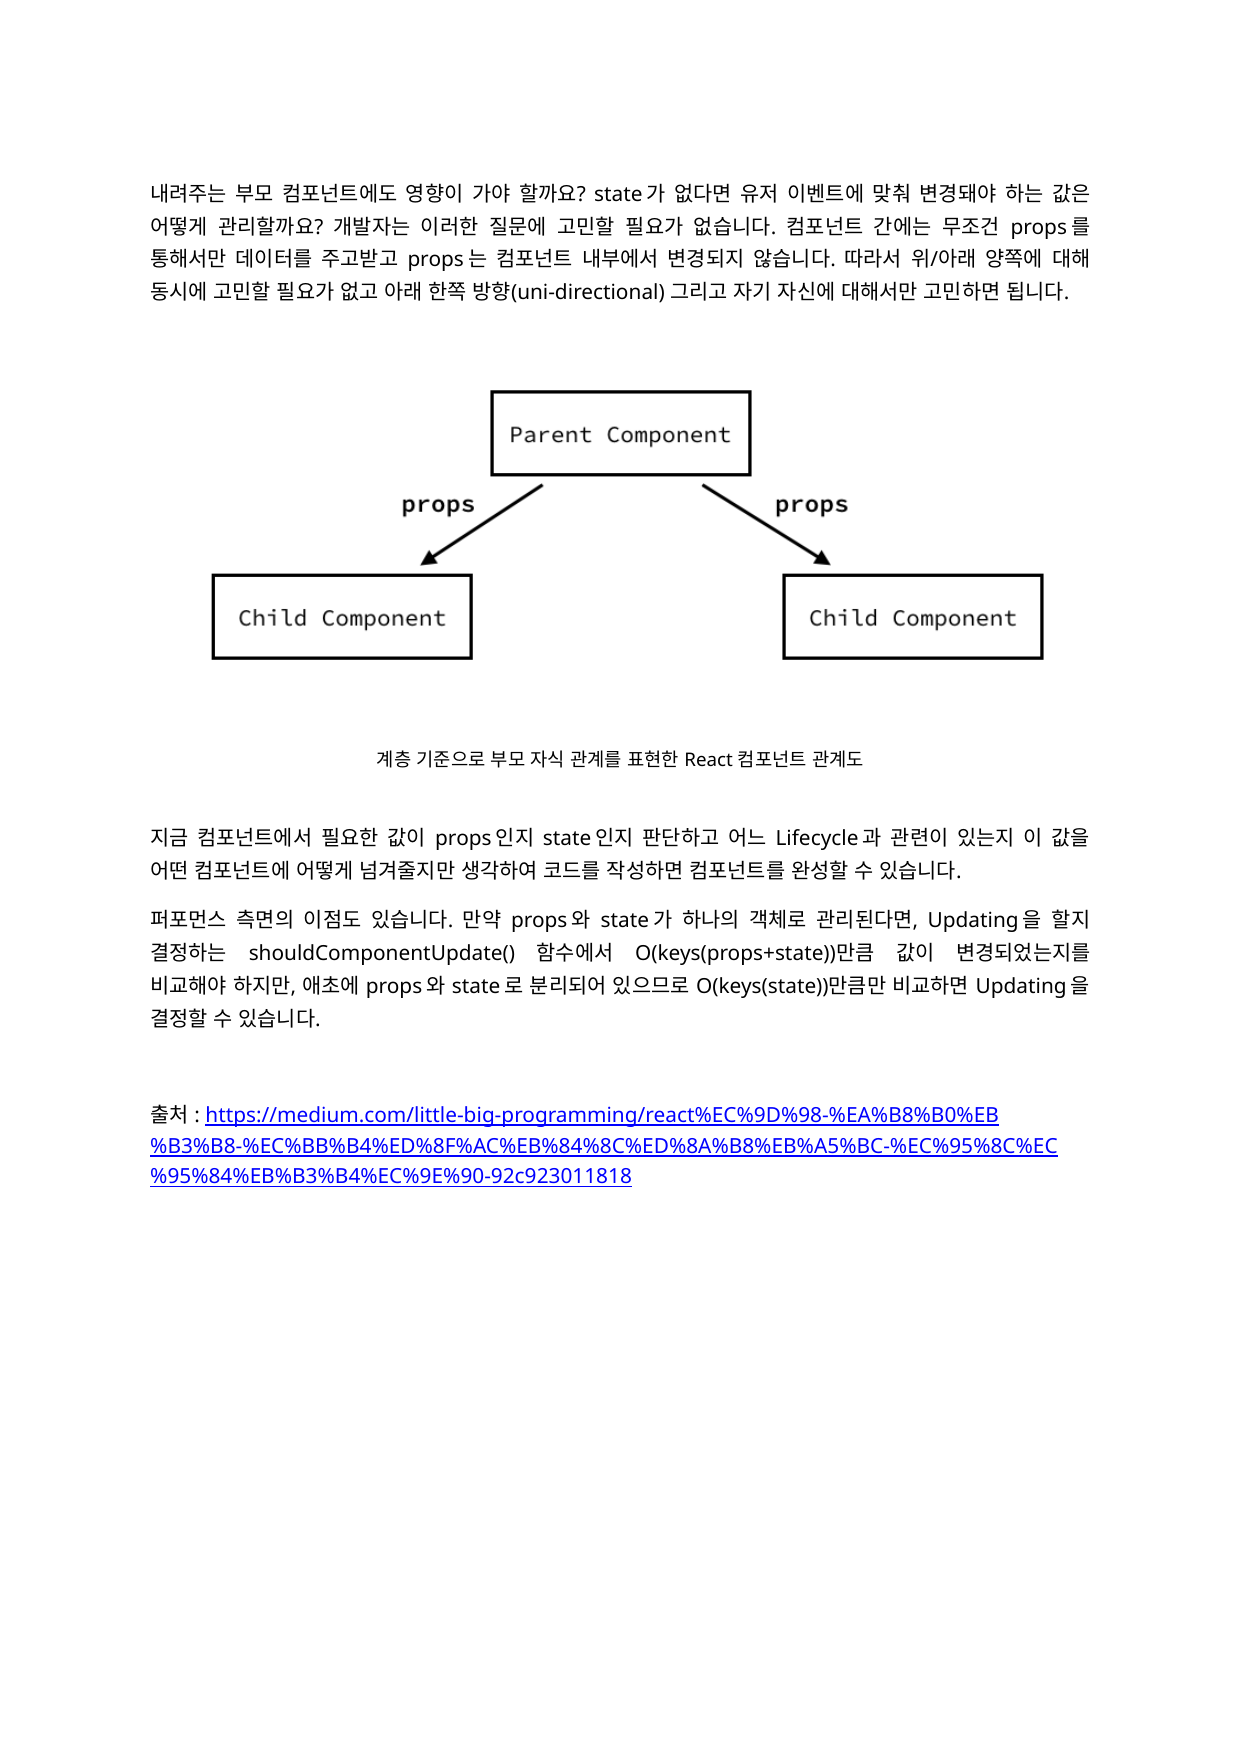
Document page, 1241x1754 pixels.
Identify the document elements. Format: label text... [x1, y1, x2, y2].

text 지금 컴포넌트에서 필요한 값이 props인지 state인지 판단하고 어느 Lifecycle과 관련이 있는지 이 값을 어떤 컴포넌트에 어떻게 넘겨줄지만 생각하여 코드를 작성하면 컴포넌트를 완성할 수 있습니다. [150, 791, 1090, 884]
picture [150, 324, 1091, 735]
text 출처 : https://medium.com/little-big-programming/react%EC%9D%98-%EA%B8%B0%EB%B3%B8-%EC%BB%B4%ED%8F%AC%EB%84%8C%ED%8A%B8%EB%A5%BC-%EC%95%8C%EC%95%84%EB%B3%B4%EC%9E%90-92c923011818 [150, 1098, 1090, 1190]
text 계층 기준으로 부모 자식 관계를 표현한 React 컴포넌트 관계도 [150, 745, 1090, 772]
text 퍼포먼스 측면의 이점도 있습니다. 만약 props와 state가 하나의 객체로 관리된다면, Updating을 할지 결정하는 shouldComponentUpdate() 함수에서 O(keys(props+state))만큼 값이 변경되었는지를 비교해야 하지만, 애초에 props와 state로 분리되어 있으므로 O(keys(state))만큼만 비교하면 Updating을 결정할 수 있습니다. [150, 904, 1090, 1032]
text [150, 177, 1090, 306]
